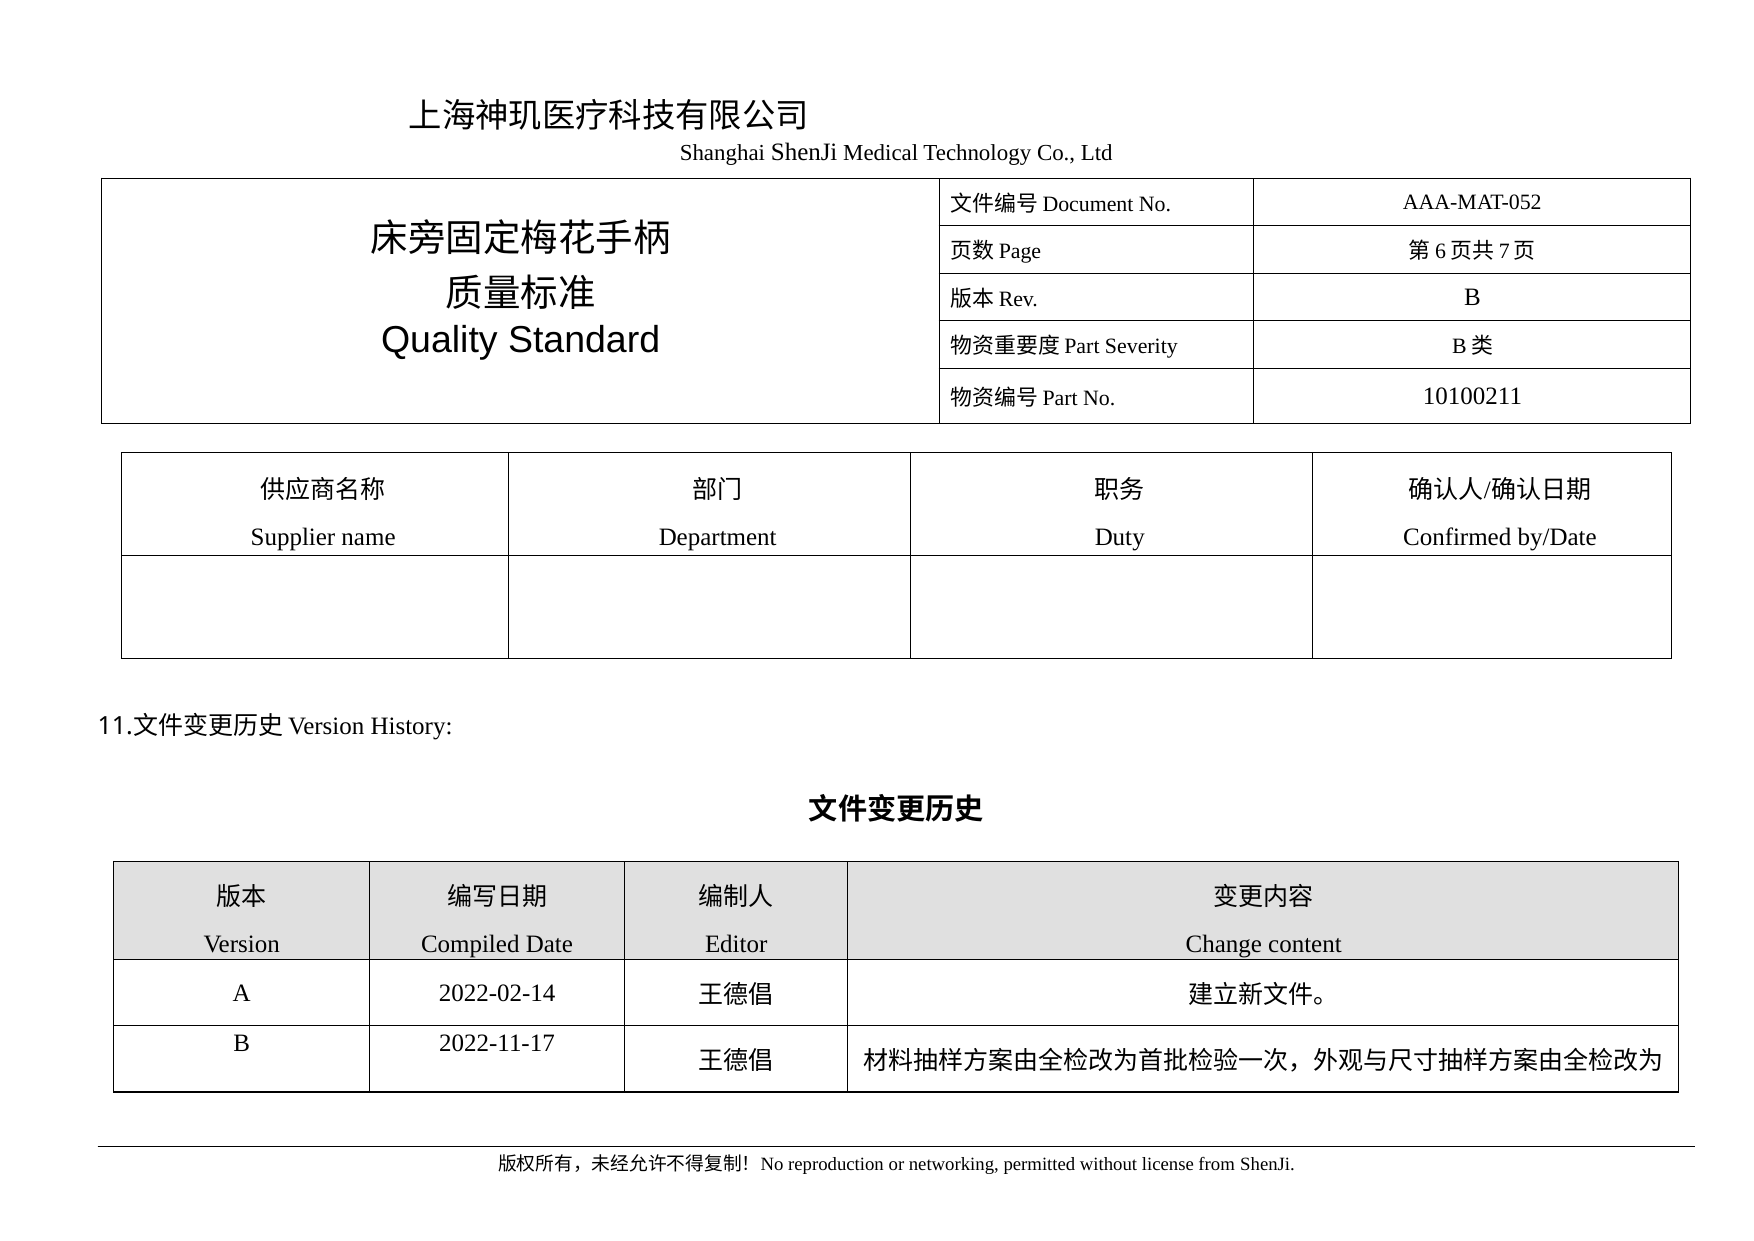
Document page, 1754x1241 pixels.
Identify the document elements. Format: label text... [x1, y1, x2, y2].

table_cell 2022-02-14 [370, 960, 624, 1025]
table_header 编制人 Editor [625, 862, 847, 959]
table_cell A [114, 960, 369, 1025]
table_cell [509, 556, 910, 658]
text 文件变更历史 [97, 774, 1695, 839]
table_header 职务 Duty [911, 453, 1312, 555]
table_cell [911, 556, 1312, 658]
table_header 确认人/确认日期 Confirmed by/Date [1313, 453, 1671, 555]
table_header 版本 Version [114, 862, 369, 959]
table_cell 2022-11-17 [370, 1026, 624, 1091]
table_cell [1313, 556, 1671, 658]
table_cell [122, 556, 508, 658]
table_header 供应商名称 Supplier name [122, 453, 508, 555]
table_cell 王德倡 [625, 960, 847, 1025]
table_header 编写日期 Compiled Date [370, 862, 624, 959]
table_header 变更内容 Change content [848, 862, 1678, 959]
table_cell B [114, 1026, 369, 1091]
table_cell 建立新文件。 [848, 960, 1678, 1025]
table_cell 材料抽样方案由全检改为首批检验一次，外观与尺寸抽样方案由全检改为采用GB/T2828.1-2012抽样方案或自定义。 [848, 1026, 1678, 1091]
table_cell 王德倡 [625, 1026, 847, 1091]
table_header 部门 Department [509, 453, 910, 555]
text 11.文件变更历史Version History: [97, 691, 1695, 756]
